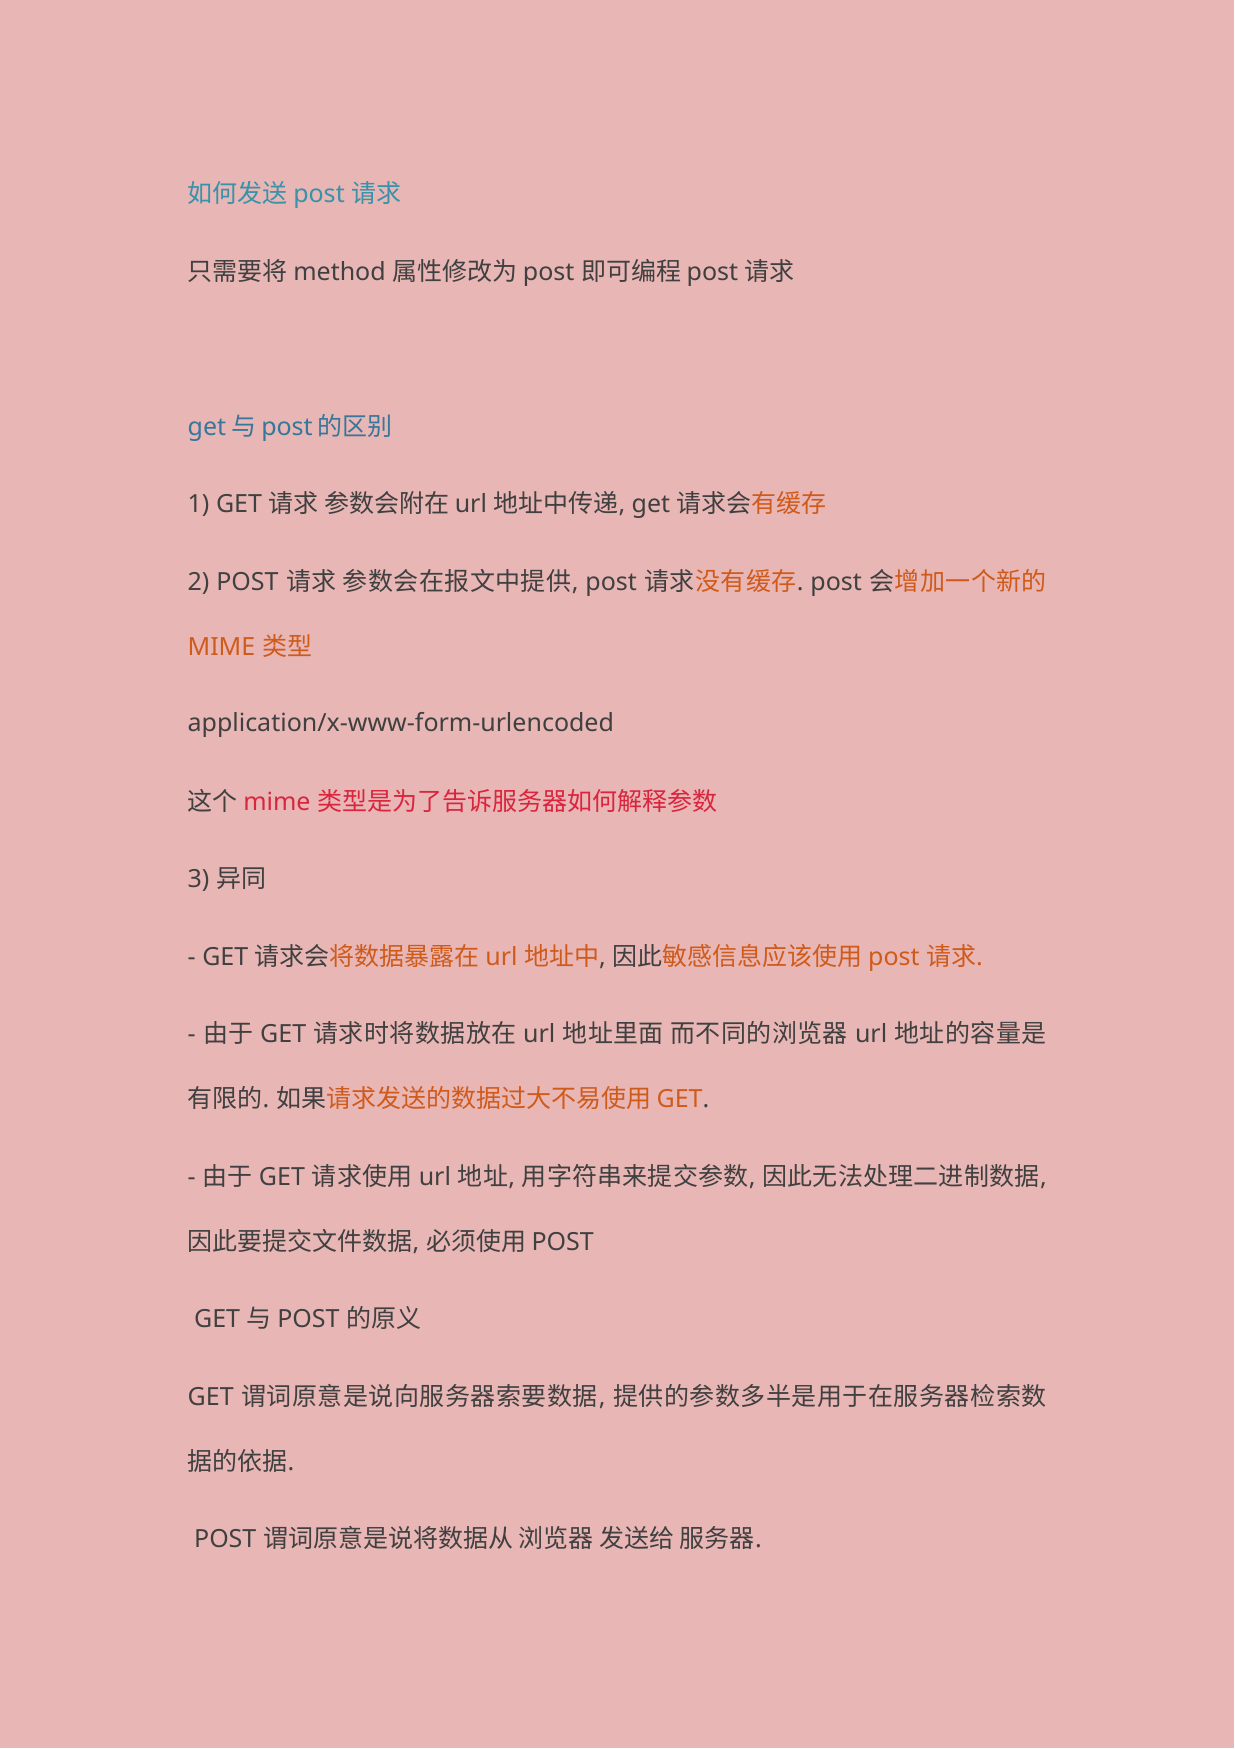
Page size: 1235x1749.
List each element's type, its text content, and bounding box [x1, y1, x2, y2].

text 2) POST 请求 参数会在报文中提供, post 请求没有缓存. post 会增加一个新的 MIME 类型 [187, 547, 1047, 677]
text GET 谓词原意是说向服务器索要数据, 提供的参数多半是用于在服务器检索数据的依据. [187, 1362, 1047, 1492]
text - 由于 GET 请求时将数据放在 url 地址里面 而不同的浏览器 url 地址的容量是有限的. 如果请求发送的数据过大不易使用 GET. [187, 999, 1047, 1129]
subtitle get与post的区别 [187, 392, 1047, 457]
text application/x-www-form-urlencoded [187, 689, 1047, 754]
text 这个 mime 类型是为了告诉服务器如何解释参数 [187, 767, 1047, 832]
text POST 谓词原意是说将数据从 浏览器 发送给 服务器. [187, 1504, 1047, 1569]
text - 由于 GET 请求使用 url 地址, 用字符串来提交参数, 因此无法处理二进制数据, 因此要提交文件数据, 必须使用 POST [187, 1142, 1047, 1272]
text 3) 异同 [187, 844, 1047, 909]
text 只需要将 method 属性修改为 post 即可编程 post 请求 [187, 237, 1047, 302]
text 1) GET 请求 参数会附在 url 地址中传递, get 请求会有缓存 [187, 469, 1047, 534]
text 如何发送 post 请求 [187, 159, 1047, 224]
text GET 与 POST 的原义 [187, 1284, 1047, 1349]
text - GET 请求会将数据暴露在 url 地址中, 因此敏感信息应该使用 post 请求. [187, 922, 1047, 987]
